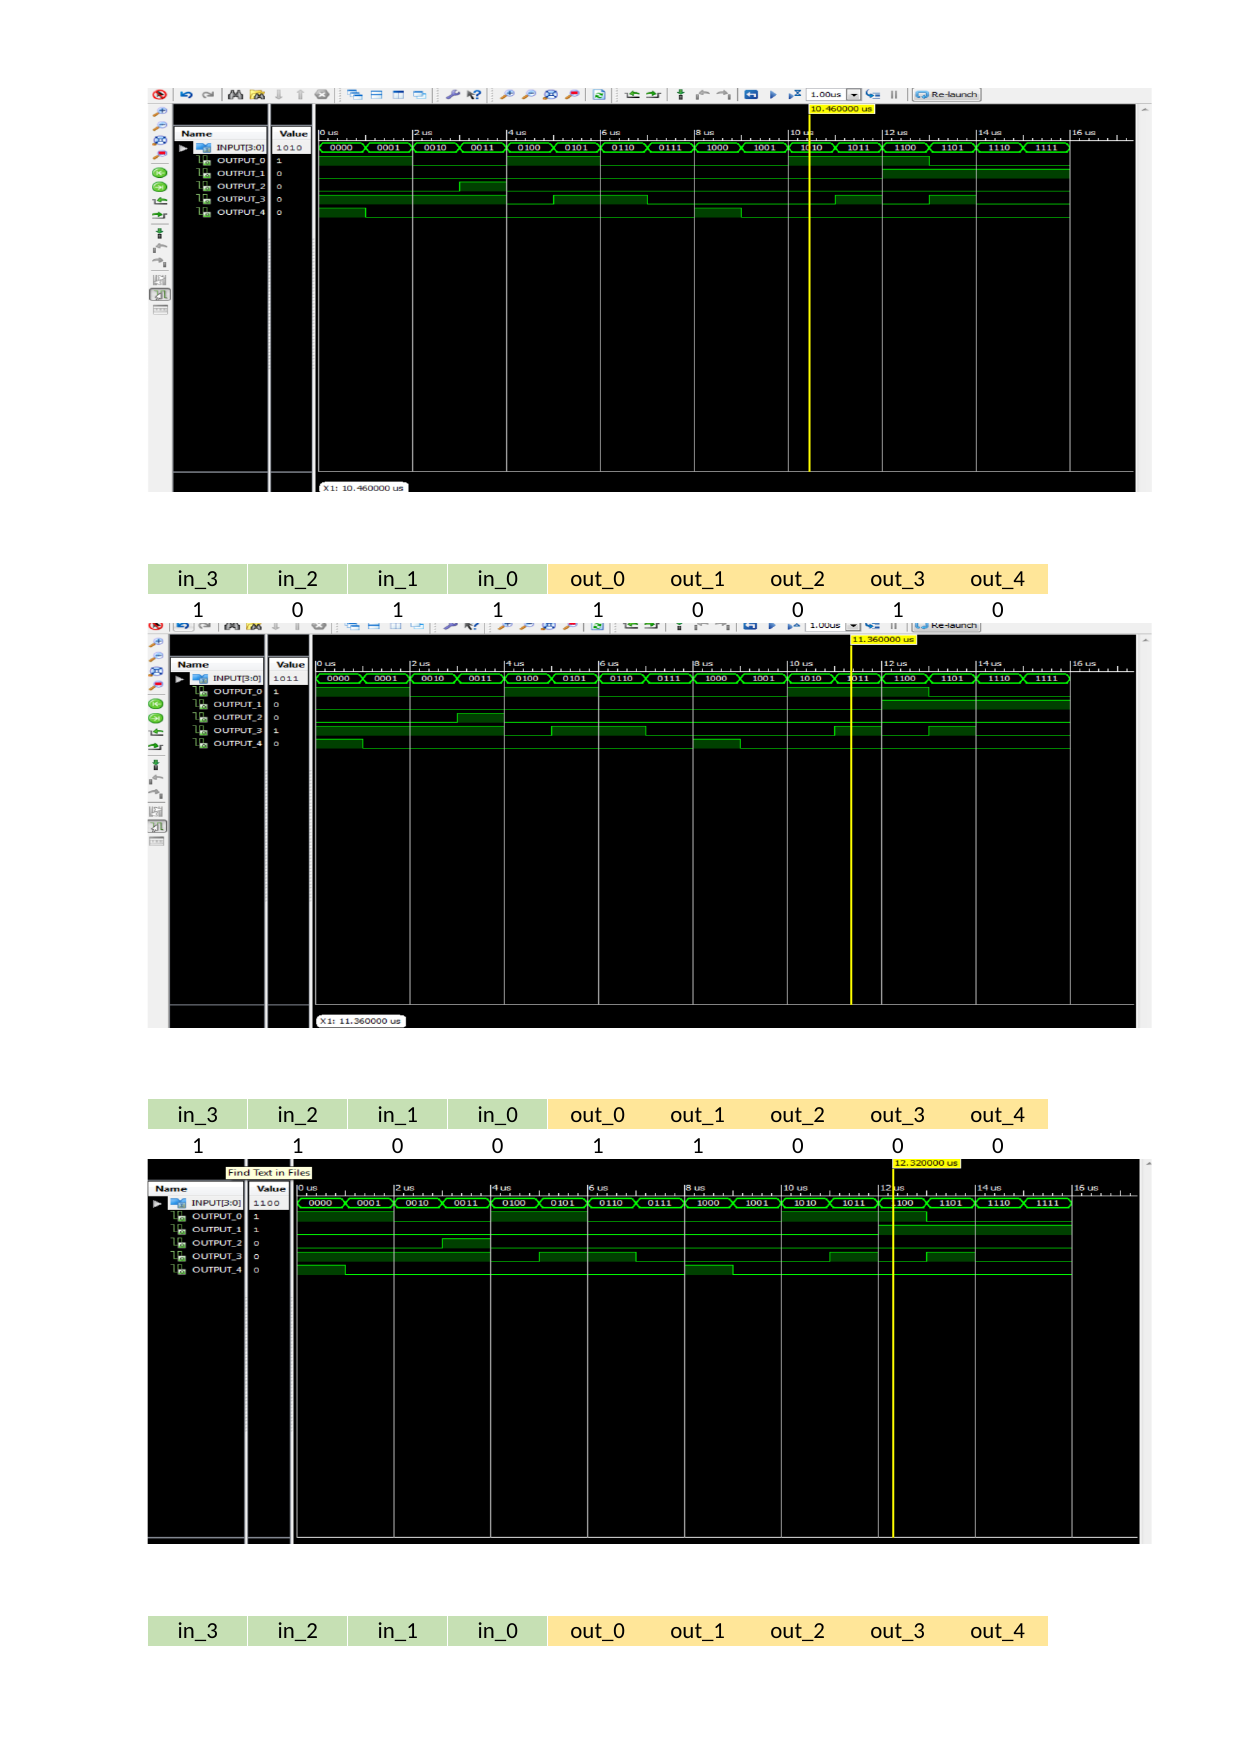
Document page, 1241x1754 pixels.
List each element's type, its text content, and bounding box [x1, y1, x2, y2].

table_cell 0 [248, 594, 347, 623]
table_header out_1 [648, 564, 748, 594]
table_header in_0 [448, 564, 547, 594]
table_header in_0 [448, 1099, 547, 1129]
picture [147, 1159, 1152, 1544]
table_header out_3 [848, 564, 948, 594]
table_header out_2 [748, 564, 848, 594]
table_cell 0 [748, 1129, 848, 1159]
table_header out_0 [548, 1616, 648, 1646]
table_cell 1 [548, 594, 648, 623]
table_header out_0 [548, 1099, 648, 1129]
table_header in_2 [248, 1099, 347, 1129]
table_cell 0 [748, 594, 848, 623]
table_header out_4 [948, 1616, 1048, 1646]
table_cell 1 [848, 594, 948, 623]
table_cell 1 [448, 594, 547, 623]
table_header out_3 [848, 1616, 948, 1646]
table_header out_0 [548, 564, 648, 594]
table_header in_3 [148, 1616, 247, 1646]
table_header out_3 [848, 1099, 948, 1129]
table_header out_1 [648, 1616, 748, 1646]
picture [147, 88, 1152, 492]
table_header in_2 [248, 1616, 347, 1646]
table_header in_2 [248, 564, 347, 594]
table_cell 1 [548, 1129, 648, 1159]
table_cell 0 [848, 1129, 948, 1159]
table_header out_2 [748, 1099, 848, 1129]
table_cell 1 [348, 594, 447, 623]
table_header out_2 [748, 1616, 848, 1646]
table_cell 1 [648, 1129, 748, 1159]
table_cell 1 [148, 594, 247, 623]
picture [147, 623, 1152, 1028]
table_header out_4 [948, 564, 1048, 594]
table_header out_4 [948, 1099, 1048, 1129]
table_cell 1 [148, 1129, 247, 1159]
table_cell 0 [348, 1129, 447, 1159]
table_header in_3 [148, 1099, 247, 1129]
table_cell 0 [948, 1129, 1048, 1159]
table_header in_1 [348, 564, 447, 594]
table_cell 0 [448, 1129, 547, 1159]
table_header in_3 [148, 564, 247, 594]
table_header in_1 [348, 1099, 447, 1129]
table_cell 0 [948, 594, 1048, 623]
table_cell 1 [248, 1129, 347, 1159]
table_header in_0 [448, 1616, 547, 1646]
table_cell 0 [648, 594, 748, 623]
table_header out_1 [648, 1099, 748, 1129]
table_header in_1 [348, 1616, 447, 1646]
